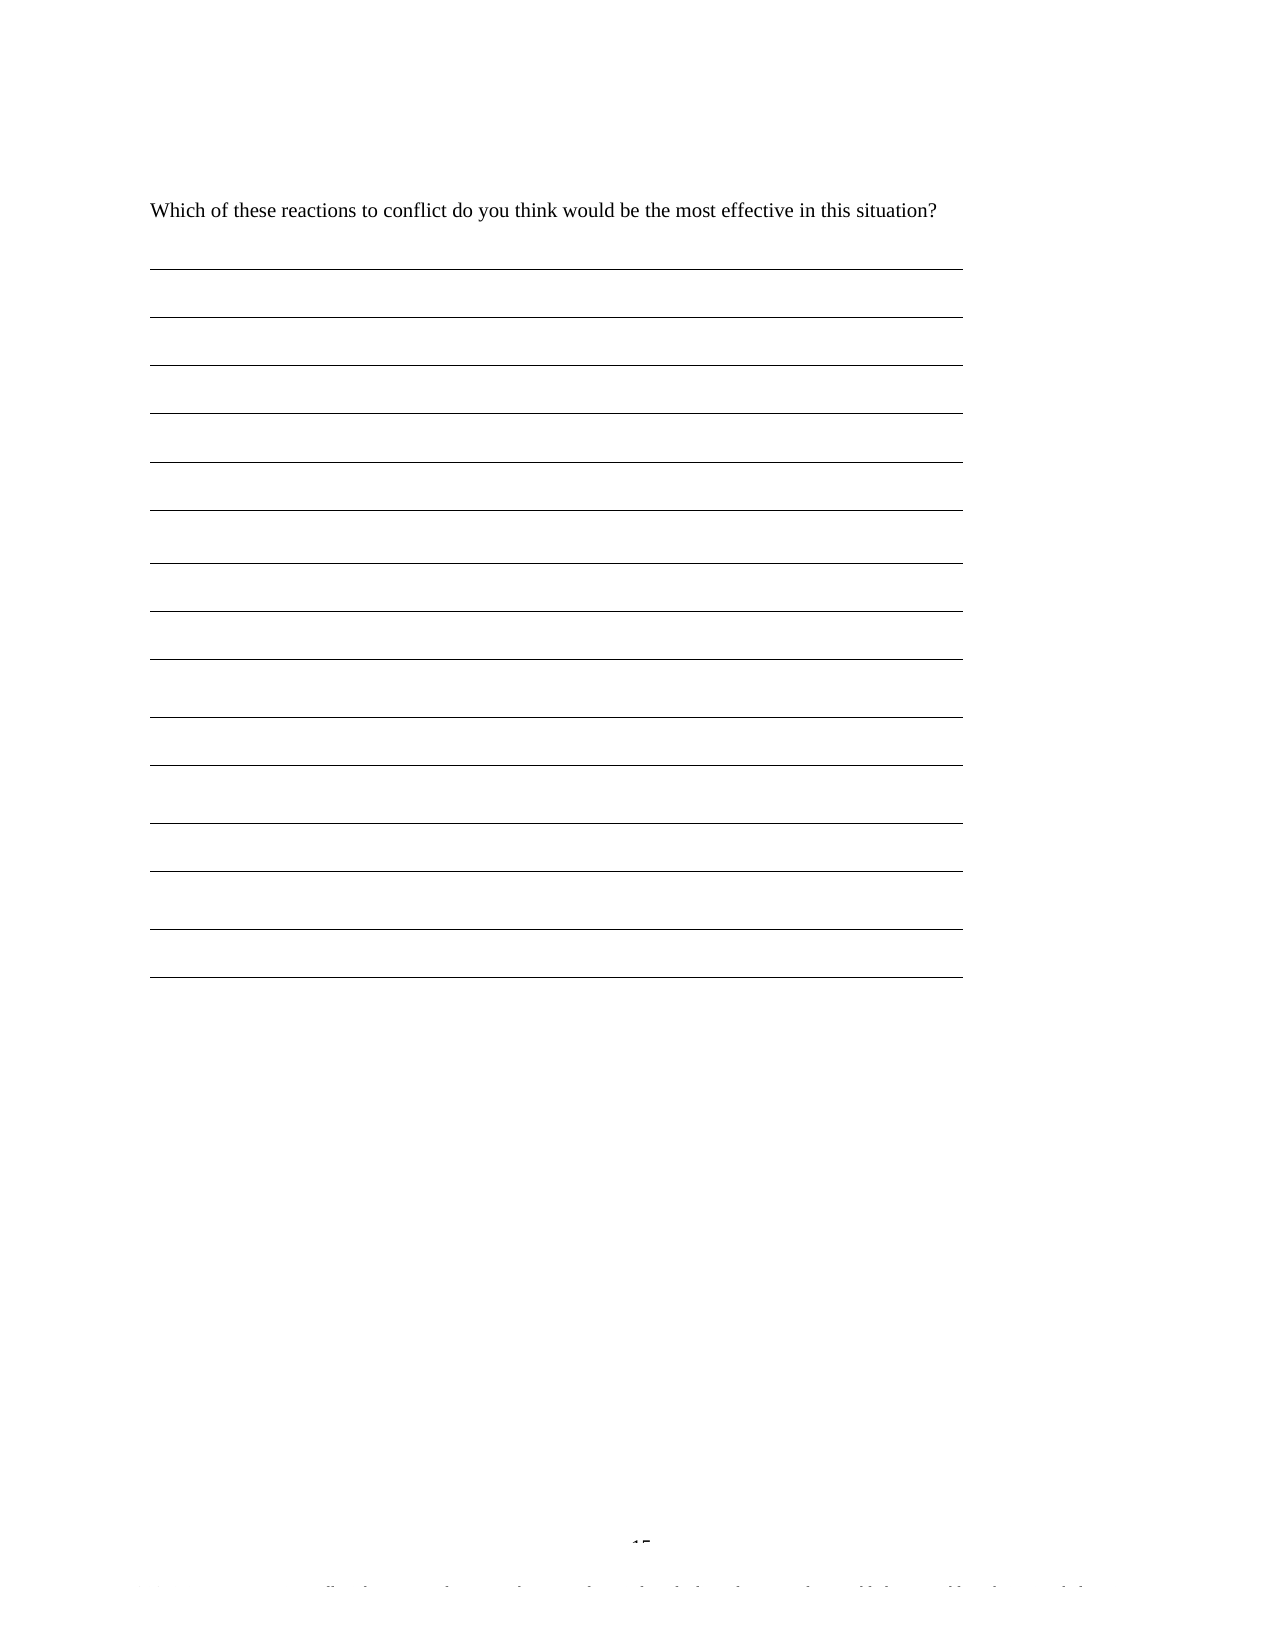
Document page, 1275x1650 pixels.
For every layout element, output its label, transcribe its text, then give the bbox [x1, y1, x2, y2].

text Which of these reactions to conflict do you think would be the most effective in this situation? [150, 197, 1148, 222]
